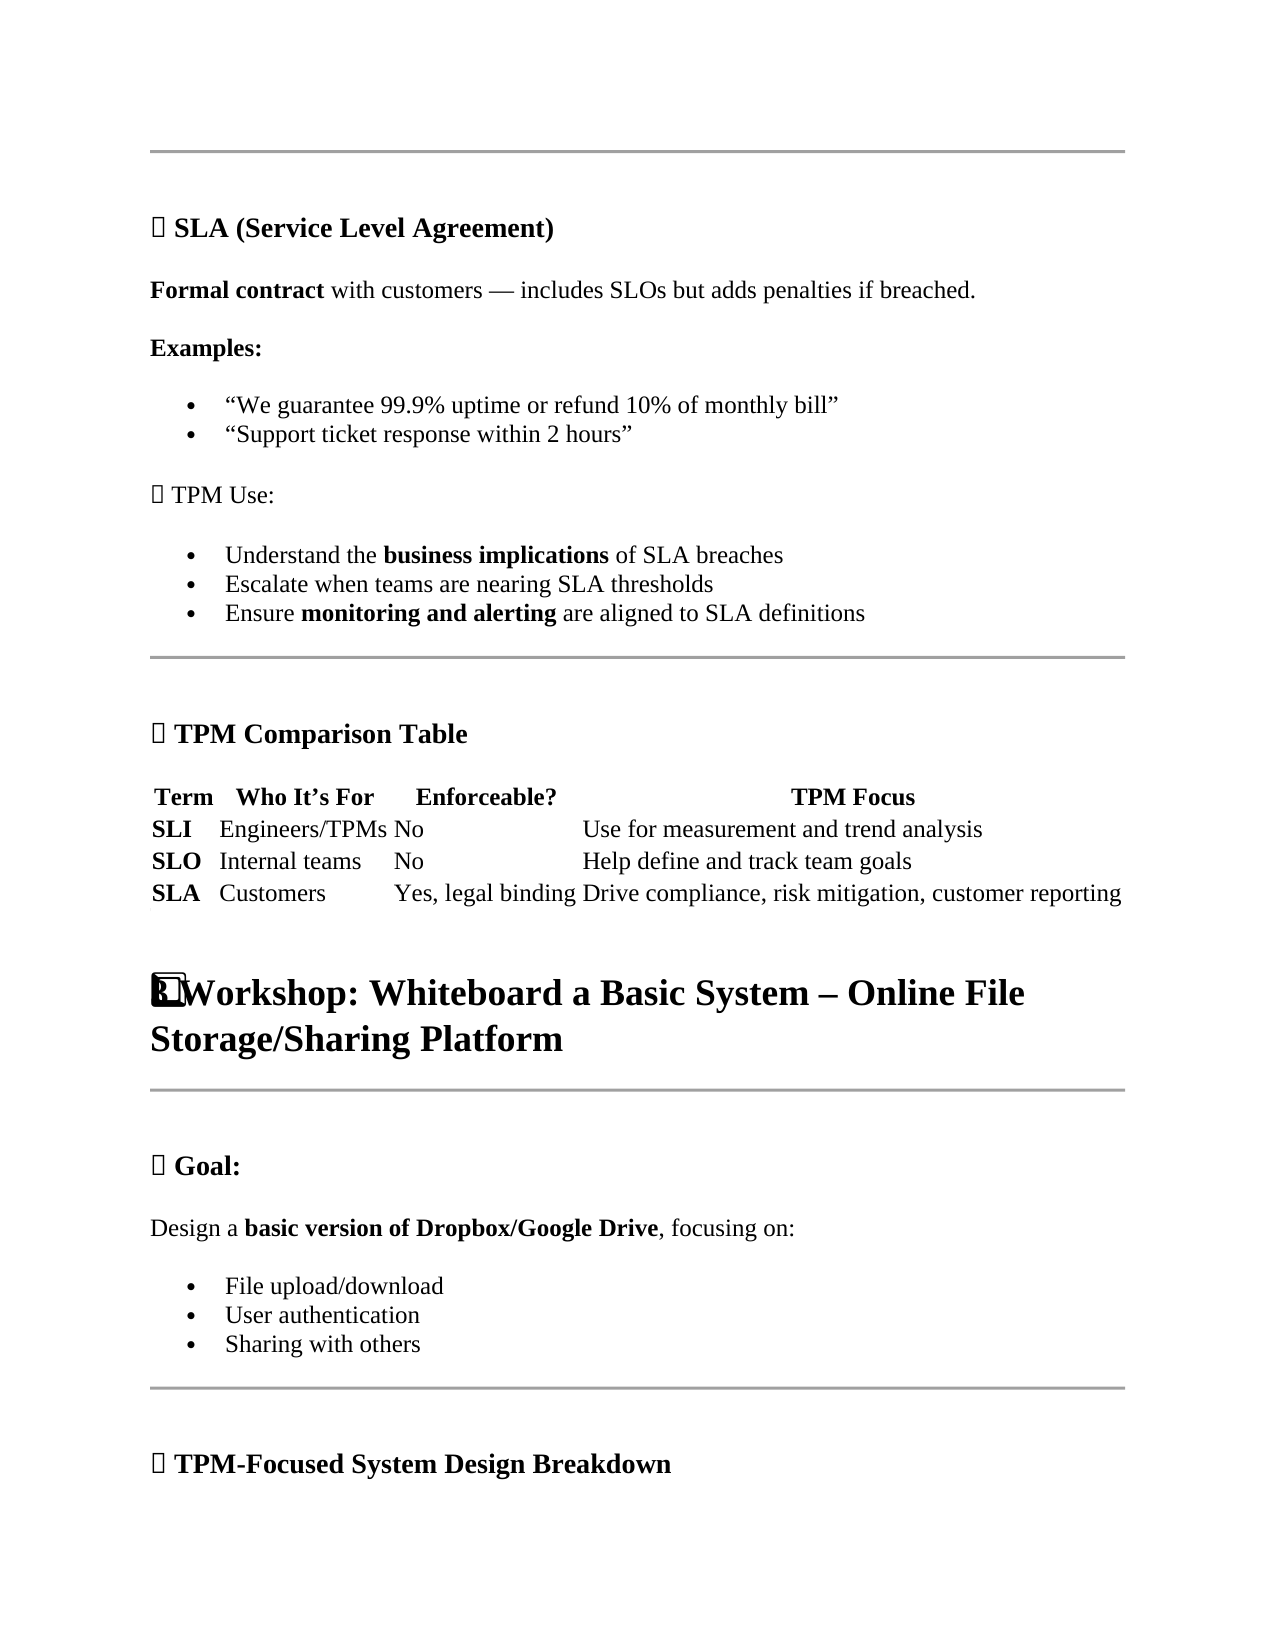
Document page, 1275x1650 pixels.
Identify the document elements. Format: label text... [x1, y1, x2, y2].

table_header TPM Focus [581, 781, 1125, 812]
text Design a basic version of Dropbox/Google Drive, focusing on: [150, 1213, 1125, 1242]
text 🧩 Goal: [150, 1146, 1125, 1184]
list “Support ticket response within 2 hours” [187, 419, 1125, 448]
table_cell No [392, 813, 581, 844]
table_cell Yes, legal binding [392, 876, 581, 908]
table_cell Help define and track team goals [581, 844, 1125, 876]
list Sharing with others [187, 1329, 1125, 1357]
table_cell SLI [150, 813, 217, 844]
text ✅ TPM Comparison Table [150, 713, 1125, 751]
text Examples: [150, 333, 1125, 361]
text 🔹 SLA (Service Level Agreement) [150, 207, 1125, 246]
list Escalate when teams are nearing SLA thresholds [187, 569, 1125, 598]
table_cell Customers [218, 876, 392, 908]
list File upload/download [187, 1271, 1125, 1300]
table_cell Use for measurement and trend analysis [581, 813, 1125, 844]
table_cell SLA [150, 876, 217, 908]
table_cell Engineers/TPMs [218, 813, 392, 844]
table_header Who It’s For [218, 781, 392, 812]
text 🎯 TPM Use: [150, 477, 1125, 511]
list Ensure monitoring and alerting are aligned to SLA definitions [187, 598, 1125, 627]
text ✅ TPM-Focused System Design Breakdown [150, 1444, 1125, 1482]
table_cell Drive compliance, risk mitigation, customer reporting [581, 876, 1125, 908]
text Formal contract with customers — includes SLOs but adds penalties if breached. [150, 275, 1125, 303]
table_cell No [392, 844, 581, 876]
table_header Term [150, 781, 217, 812]
list User authentication [187, 1300, 1125, 1329]
table_header Enforceable? [392, 781, 581, 812]
table_cell SLO [150, 844, 217, 876]
table_cell Internal teams [218, 844, 392, 876]
text 3️⃣ Workshop: Whiteboard a Basic System – Online File Storage/Sharing Platform [150, 965, 1125, 1059]
list Understand the business implications of SLA breaches [187, 540, 1125, 569]
list “We guarantee 99.9% uptime or refund 10% of monthly bill” [187, 391, 1125, 419]
